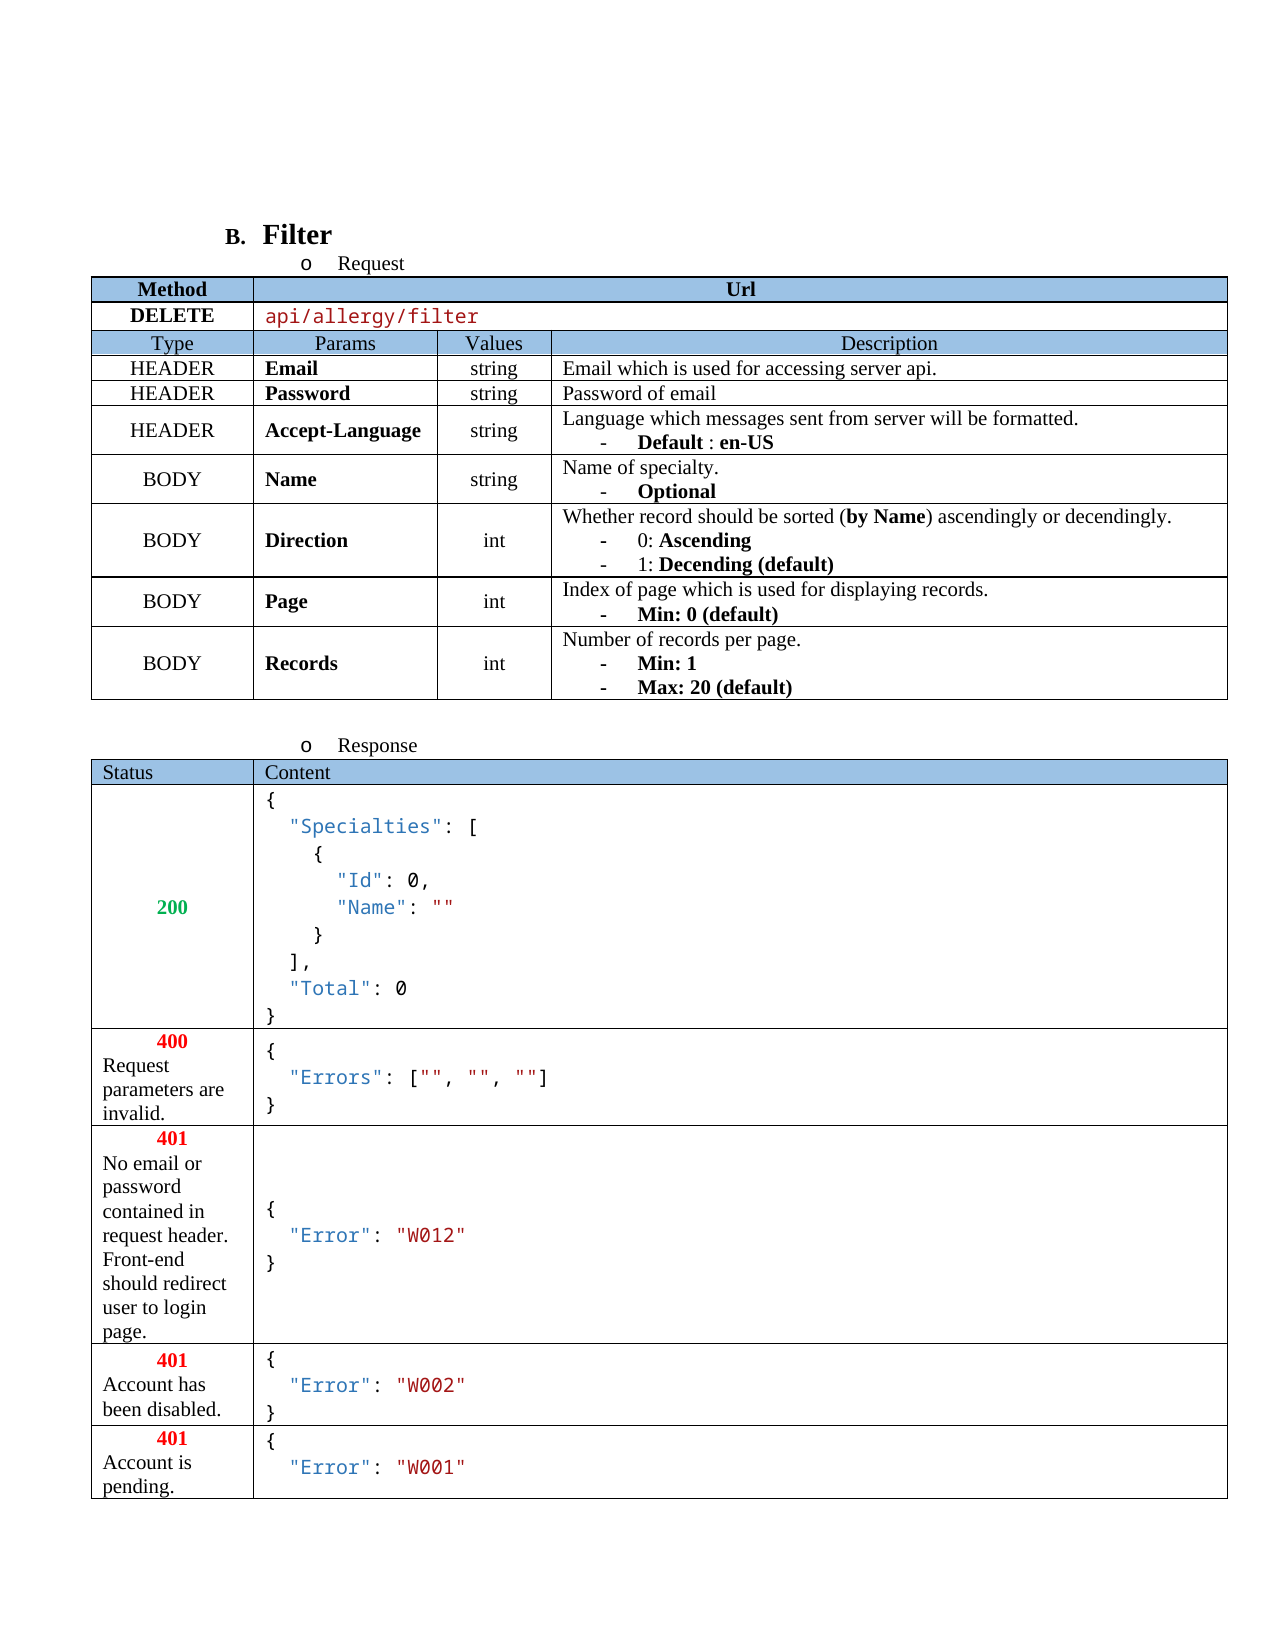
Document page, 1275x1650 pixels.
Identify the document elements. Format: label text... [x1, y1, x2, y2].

table_cell BODY [92, 578, 253, 626]
table_cell Direction [254, 504, 437, 576]
table_cell int [438, 504, 551, 576]
table_cell Email [254, 356, 437, 380]
table_cell Values [438, 331, 551, 354]
table_cell string [438, 356, 551, 380]
table_cell Password [254, 381, 437, 405]
table_cell Records [254, 627, 437, 699]
table_cell string [438, 406, 551, 454]
table_cell string [438, 455, 551, 503]
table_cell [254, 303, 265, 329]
table_cell HEADER [92, 406, 253, 454]
table_cell string [438, 381, 551, 405]
table_cell DELETE [92, 303, 253, 329]
table_cell { "Errors": ["", "", ""] } [254, 1029, 1227, 1125]
table_cell Language which messages sent from server will be formatted. Default : en-US [552, 406, 1227, 454]
table_cell Number of records per page. Min: 1 Max: 20 (default) [552, 627, 1227, 699]
table_cell BODY [92, 455, 253, 503]
table_cell { "Error": "W001" } [254, 1426, 1227, 1498]
table_cell Password of email [552, 381, 1227, 405]
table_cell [92, 1426, 253, 1498]
table_cell Name of specialty. Optional [552, 455, 1227, 503]
table_cell HEADER [92, 381, 253, 405]
table_header Content [254, 760, 1227, 784]
table_cell 401 No email or password contained in request header. Front-end should redirect user to login page. [92, 1126, 253, 1343]
table_cell Whether record should be sorted (by Name) ascendingly or decendingly. 0: Ascending 1: Decending (default) [552, 504, 1227, 576]
table_cell 200 [92, 785, 253, 1028]
table_cell 400 Request parameters are invalid. [92, 1029, 253, 1125]
table_cell { "Specialties": [ { "Id": 0, "Name": "" } ], "Total": 0 } [276, 785, 1227, 1028]
table_header Method [92, 278, 253, 301]
table_cell Name [254, 455, 437, 503]
table_cell Accept-Language [254, 406, 437, 454]
table_cell BODY [92, 504, 253, 576]
table_cell 401 Account has been disabled. [92, 1344, 253, 1425]
table_cell Email which is used for accessing server api. [552, 356, 1227, 380]
table_cell Index of page which is used for displaying records. Min: 0 (default) [552, 578, 1227, 626]
table_cell HEADER [92, 356, 253, 380]
list Request [300, 251, 1125, 276]
table_cell BODY [92, 627, 253, 699]
table_cell { "Error": "W002" } [276, 1344, 1227, 1425]
table_cell api/allergy/filter [312, 303, 1227, 329]
list Response [300, 733, 1125, 759]
table_cell Params [254, 331, 437, 354]
table_cell Type [92, 331, 253, 354]
table_cell Description [552, 331, 1227, 354]
table_header Status [92, 760, 253, 784]
table_cell int [438, 627, 551, 699]
table_cell Page [254, 578, 437, 626]
table_cell { "Error": "W012" } [254, 1126, 1227, 1343]
table_cell int [438, 578, 551, 626]
list Filter [225, 217, 1125, 251]
table_header Url [254, 278, 1227, 301]
